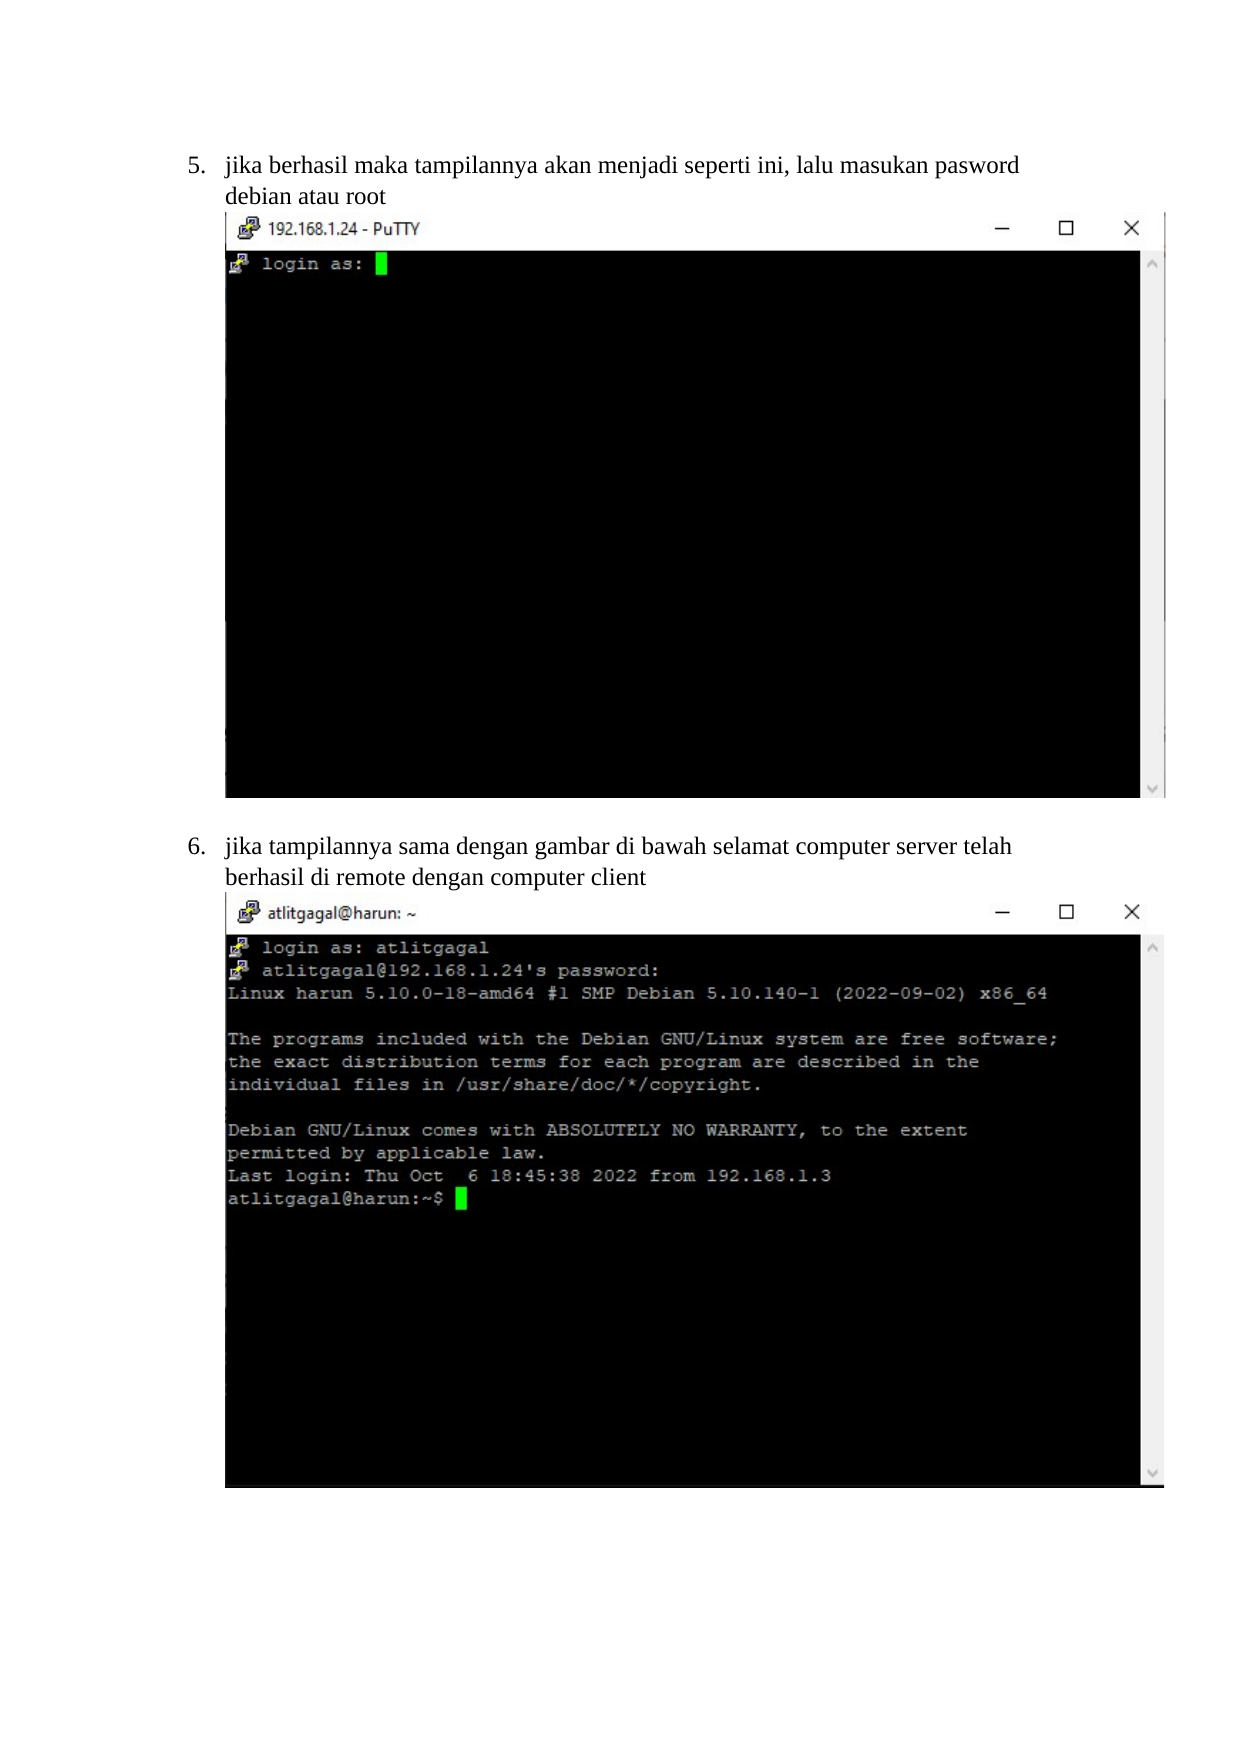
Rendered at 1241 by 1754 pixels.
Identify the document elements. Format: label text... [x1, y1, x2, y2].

picture [225, 892, 1165, 1488]
list jika tampilannya sama dengan gambar di bawah selamat computer server telah berhasil di remote dengan computer client [187, 831, 1090, 891]
picture [225, 212, 1166, 798]
